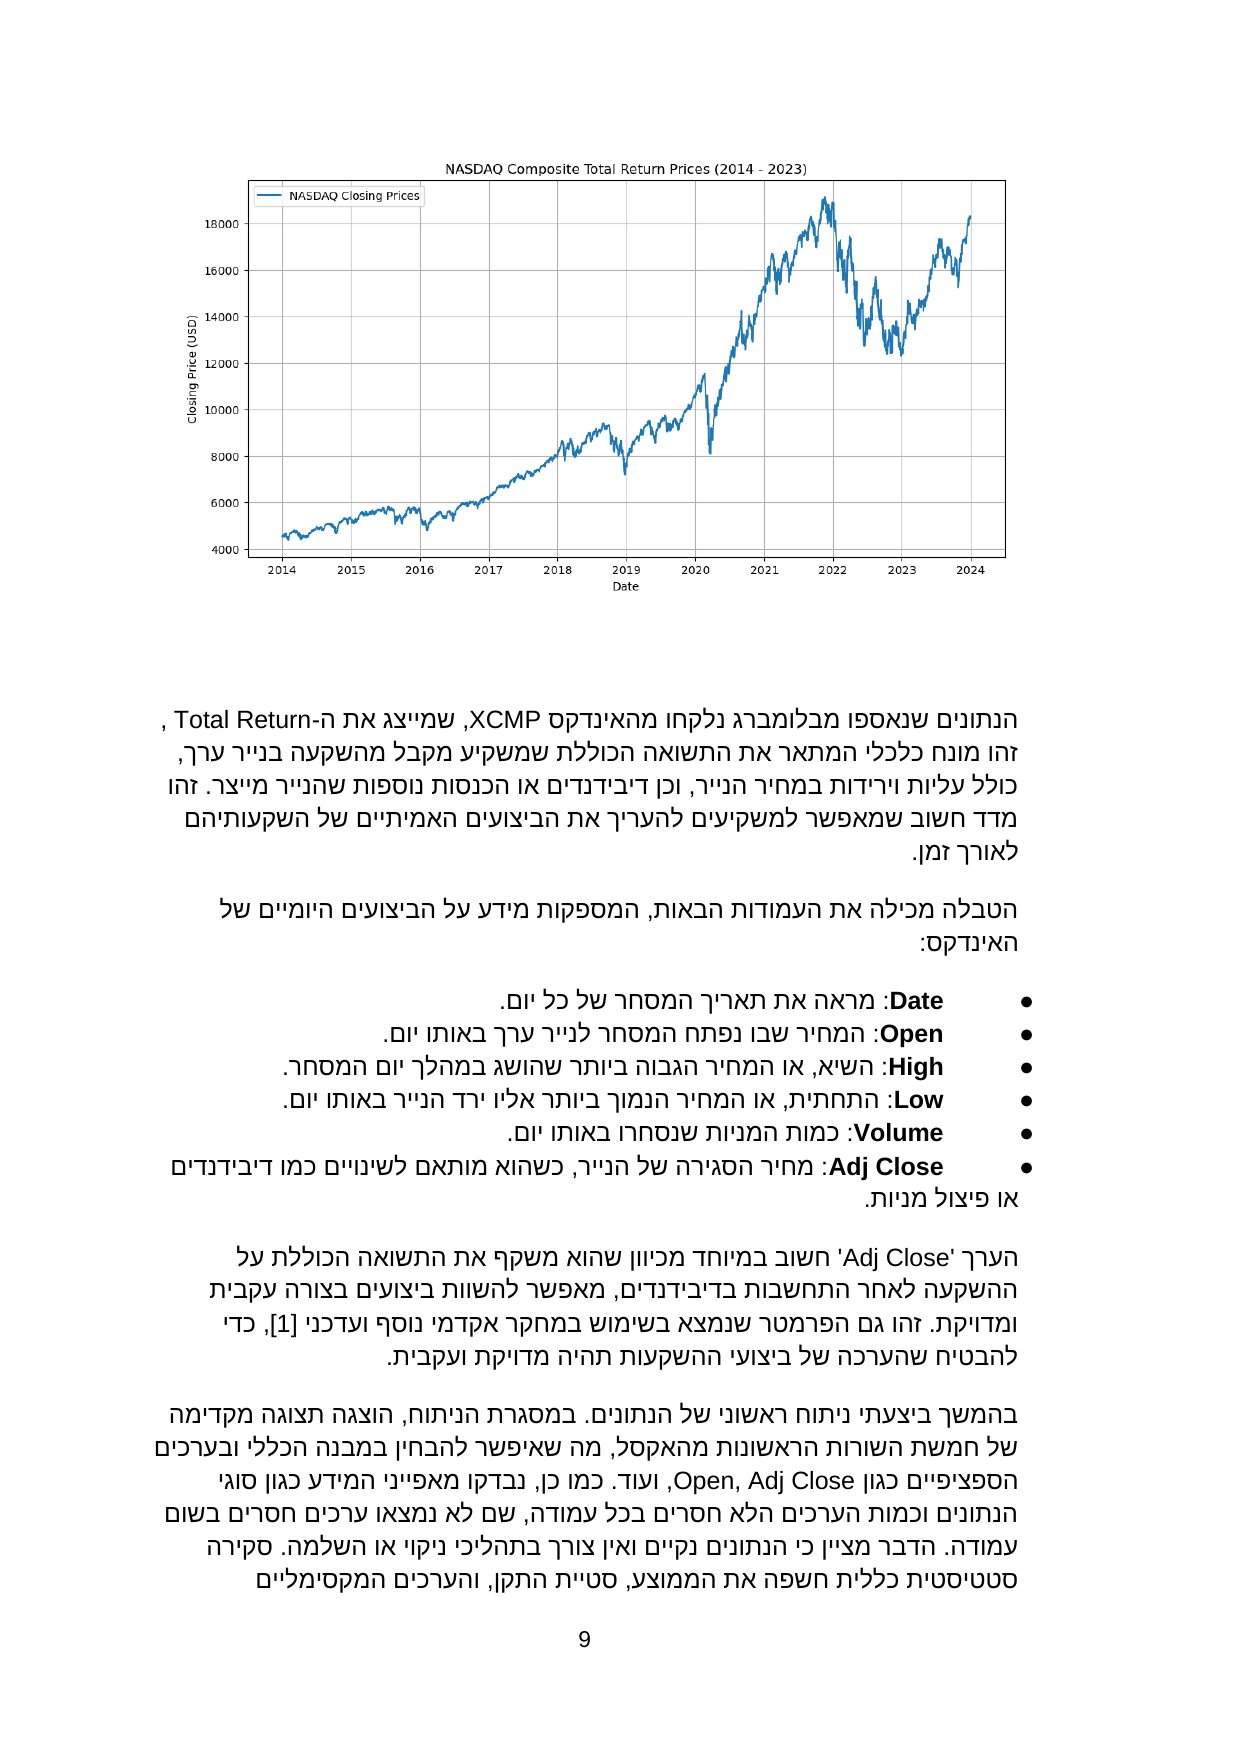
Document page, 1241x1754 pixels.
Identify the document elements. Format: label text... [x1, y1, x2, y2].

list High: השיא, או המחיר הגבוה ביותר שהושג במהלך יום המסחר. [150, 1052, 1019, 1081]
text הטבלה מכילה את העמודות הבאות, המספקות מידע על הביצועים היומיים של האינדקס: [150, 895, 1019, 957]
list Low: התחתית, או המחיר הנמוך ביותר אליו ירד הנייר באותו יום. [150, 1085, 1019, 1114]
list Date: מראה את תאריך המסחר של כל יום. [150, 986, 1019, 1015]
list Open: המחיר שבו נפתח המסחר לנייר ערך באותו יום. [150, 1019, 1019, 1048]
list Volume: כמות המניות שנסחרו באותו יום. [150, 1118, 1019, 1147]
text הערך 'Adj Close' חשוב במיוחד מכיוון שהוא משקף את התשואה הכוללת על ההשקעה לאחר התחשבות בדיבידנדים, מאפשר להשוות ביצועים בצורה עקבית ומדויקת. זהו גם הפרמטר שנמצא בשימוש במחקר אקדמי נוסף ועדכני [1], כדי להבטיח שהערכה של ביצועי ההשקעות תהיה מדויקת ועקבית. [150, 1242, 1019, 1370]
text הנתונים שנאספו מבלומברג נלקחו מהאינדקס XCMP, שמייצג את ה-Total Return ,זהו מונח כלכלי המתאר את התשואה הכוללת שמשקיע מקבל מהשקעה בנייר ערך, כולל עליות וירידות במחיר הנייר, וכן דיבידנדים או הכנסות נוספות שהנייר מייצר. זהו מדד חשוב שמאפשר למשקיעים להעריך את הביצועים האמיתיים של השקעותיהם לאורך זמן. [150, 705, 1019, 866]
list Adj Close: מחיר הסגירה של הנייר, כשהוא מותאם לשינויים כמו דיבידנדים או פיצול מניות. [150, 1151, 1019, 1213]
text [150, 1399, 1019, 1593]
picture [185, 157, 1055, 608]
